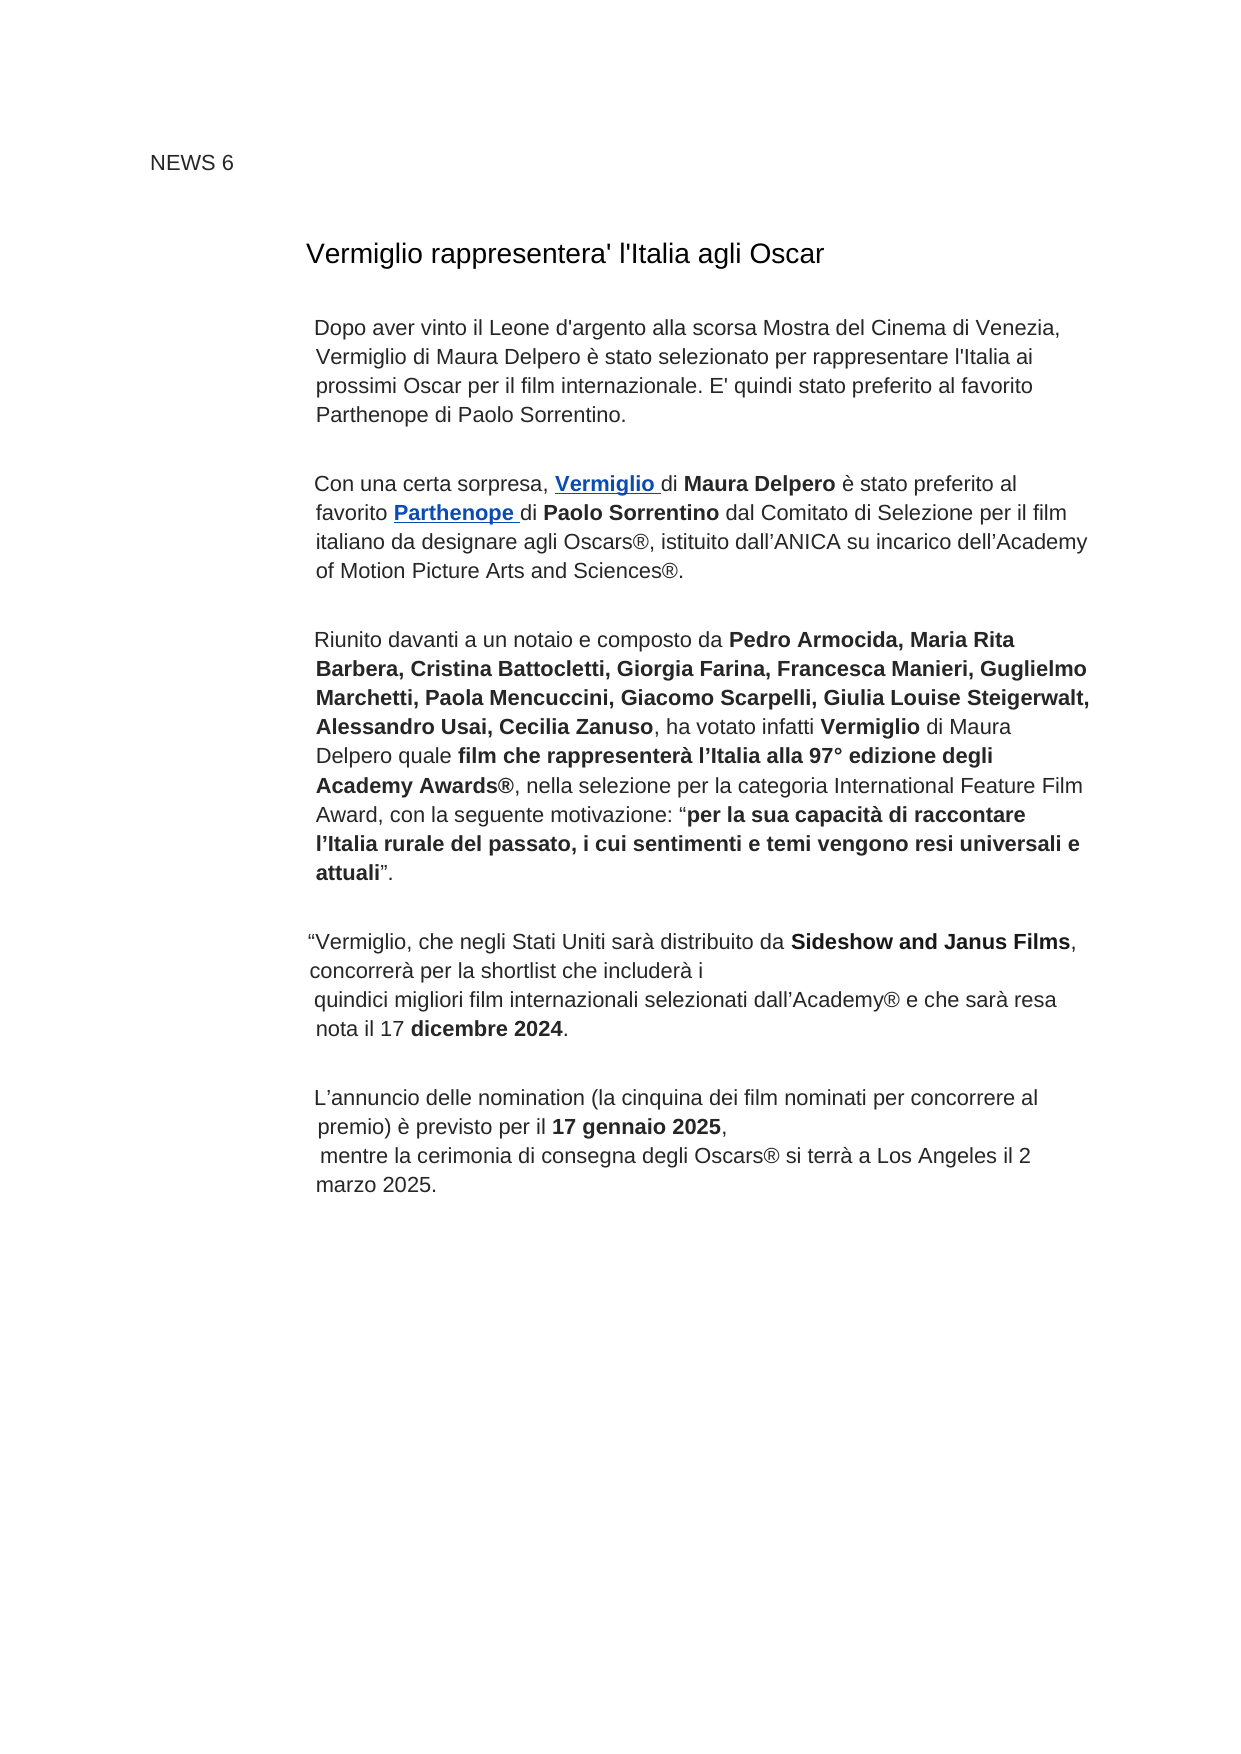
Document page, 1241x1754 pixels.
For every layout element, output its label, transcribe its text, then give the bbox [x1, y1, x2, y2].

text NEWS 6 [150, 150, 1090, 175]
text Dopo aver vinto il Leone d'argento alla scorsa Mostra del Cinema di Venezia, Vermiglio di Maura Delpero è stato selezionato per rappresentare l'Italia ai prossimi Oscar per il film internazionale. E' quindi stato preferito al favorito Parthenope di Paolo Sorrentino. [150, 314, 1090, 427]
text mentre la cerimonia di consegna degli Oscars® si terrà a Los Angeles il 2 marzo 2025. [150, 1143, 1090, 1198]
text L’annuncio delle nomination (la cinquina dei film nominati per concorrere al premio) è previsto per il 17 gennaio 2025, [150, 1085, 1090, 1139]
text Vermiglio rappresentera' l'Italia agli Oscar [150, 237, 1090, 270]
text quindici migliori film internazionali selezionati dall’Academy® e che sarà resa nota il 17 dicembre 2024. [150, 987, 1090, 1041]
text “Vermiglio, che negli Stati Uniti sarà distribuito da Sideshow and Janus Films, concorrerà per la shortlist che includerà i [150, 929, 1090, 983]
text Con una certa sorpresa, Vermiglio di Maura Delpero è stato preferito al favorito Parthenope di Paolo Sorrentino dal Comitato di Selezione per il film italiano da designare agli Oscars®, istituito dall’ANICA su incarico dell’Academy of Motion Picture Arts and Sciences®. [150, 471, 1090, 583]
text Riunito davanti a un notaio e composto da Pedro Armocida, Maria Rita Barbera, Cristina Battocletti, Giorgia Farina, Francesca Manieri, Guglielmo Marchetti, Paola Mencuccini, Giacomo Scarpelli, Giulia Louise Steigerwalt, Alessandro Usai, Cecilia Zanuso, ha votato infatti Vermiglio di Maura Delpero quale film che rappresenterà l’Italia alla 97° edizione degli Academy Awards®, nella selezione per la categoria International Feature Film Award, con la seguente motivazione: “per la sua capacità di raccontare l’Italia rurale del passato, i cui sentimenti e temi vengono resi universali e attuali”. [150, 627, 1090, 885]
